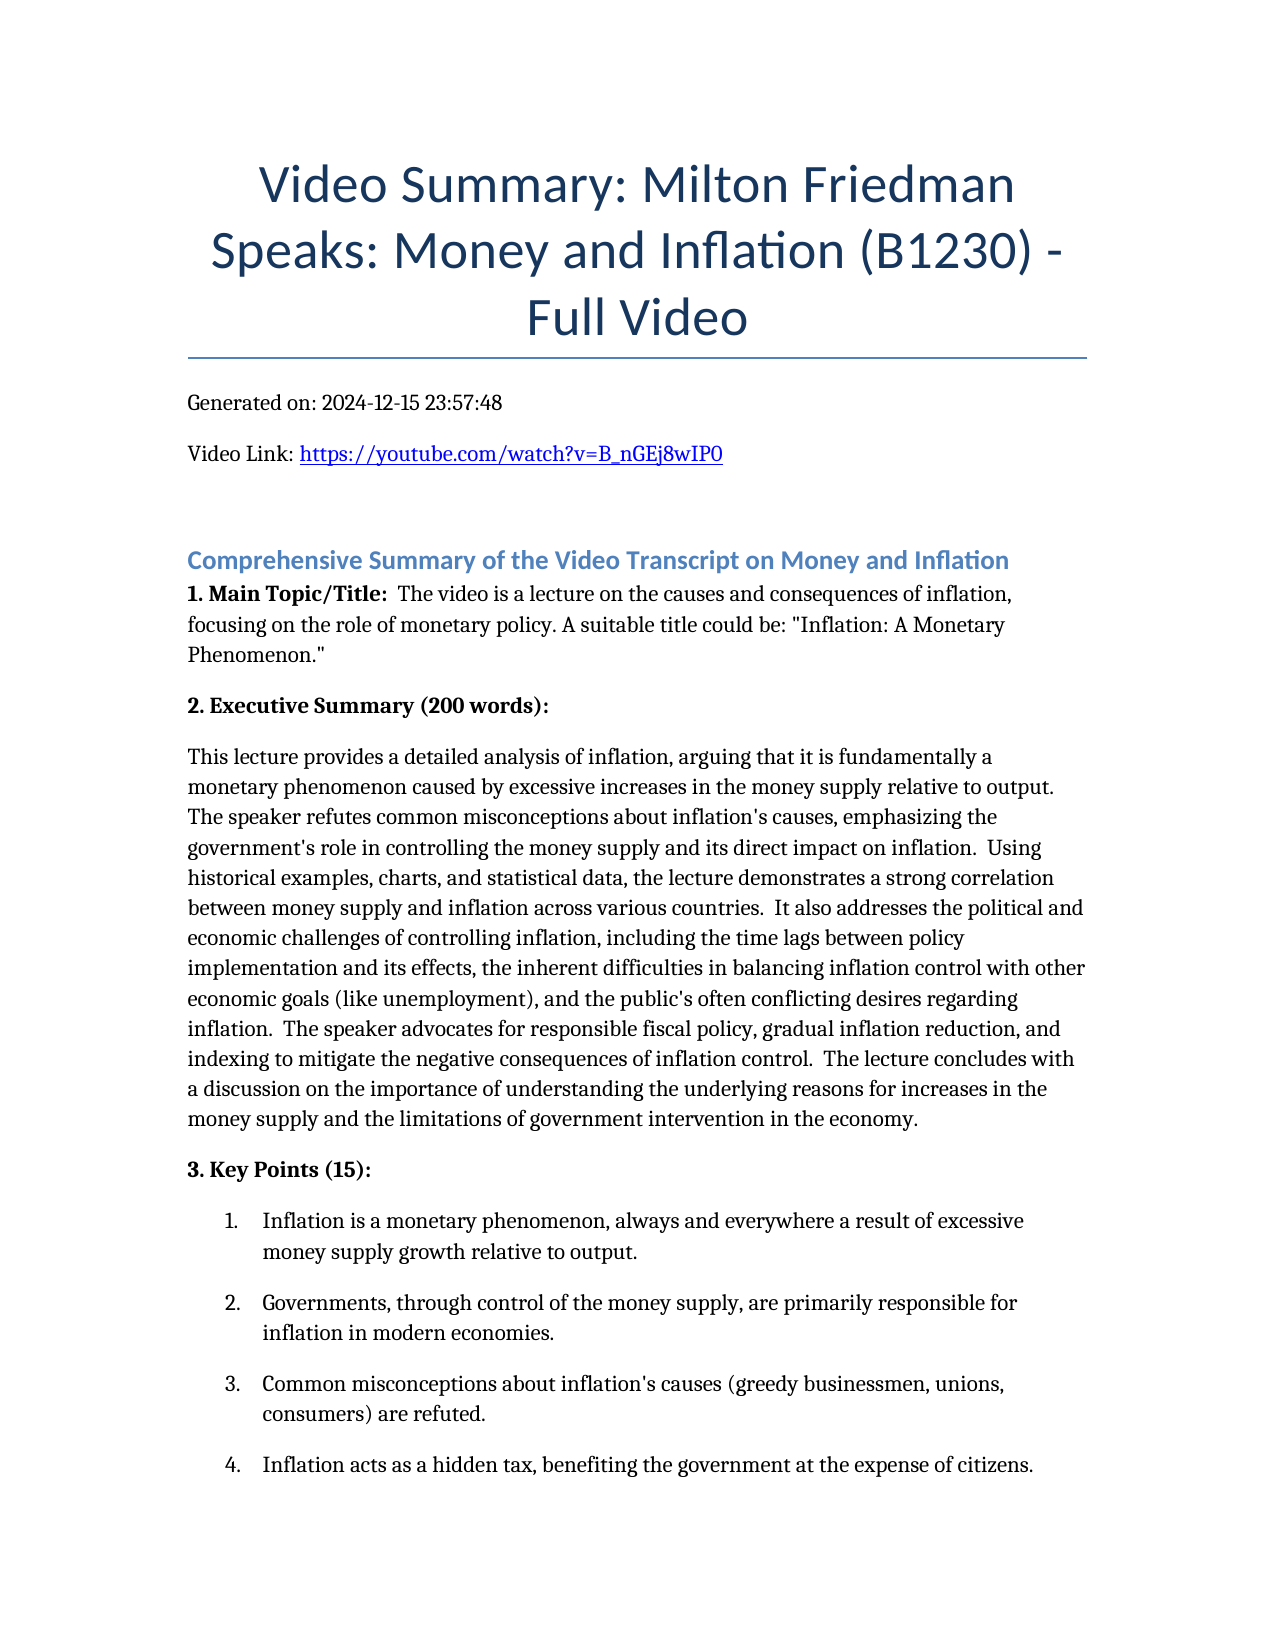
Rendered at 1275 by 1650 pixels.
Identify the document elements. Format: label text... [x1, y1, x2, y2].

list Governments, through control of the money supply, are primarily responsible for inflation in modern economies. [225, 1289, 1087, 1346]
title Video Summary: Milton Friedman Speaks: Money and Inflation (B1230) - Full Video [187, 150, 1087, 359]
text Generated on: 2024-12-15 23:57:48 [187, 390, 1087, 416]
text 1. Main Topic/Title: The video is a lecture on the causes and consequences of inflation, focusing on the role of monetary policy. A suitable title could be: "Inflation: A Monetary Phenomenon." [187, 581, 1087, 668]
subtitle Comprehensive Summary of the Video Transcript on Money and Inflation [187, 543, 1087, 576]
list Inflation is a monetary phenomenon, always and everywhere a result of excessive money supply growth relative to output. [225, 1208, 1087, 1265]
text 2. Executive Summary (200 words): [187, 693, 1087, 719]
list Common misconceptions about inflation's causes (greedy businessmen, unions, consumers) are refuted. [225, 1371, 1087, 1427]
text Video Link: https://youtube.com/watch?v=B_nGEj8wIP0 [187, 441, 1087, 467]
list Inflation acts as a hidden tax, benefiting the government at the expense of citizens. [225, 1452, 1087, 1478]
text This lecture provides a detailed analysis of inflation, arguing that it is fundamentally a monetary phenomenon caused by excessive increases in the money supply relative to output. The speaker refutes common misconceptions about inflation's causes, emphasizing the government's role in controlling the money supply and its direct impact on inflation. Using historical examples, charts, and statistical data, the lecture demonstrates a strong correlation between money supply and inflation across various countries. It also addresses the political and economic challenges of controlling inflation, including the time lags between policy implementation and its effects, the inherent difficulties in balancing inflation control with other economic goals (like unemployment), and the public's often conflicting desires regarding inflation. The speaker advocates for responsible fiscal policy, gradual inflation reduction, and indexing to mitigate the negative consequences of inflation control. The lecture concludes with a discussion on the importance of understanding the underlying reasons for increases in the money supply and the limitations of government intervention in the economy. [187, 744, 1087, 1132]
text 3. Key Points (15): [187, 1157, 1087, 1183]
